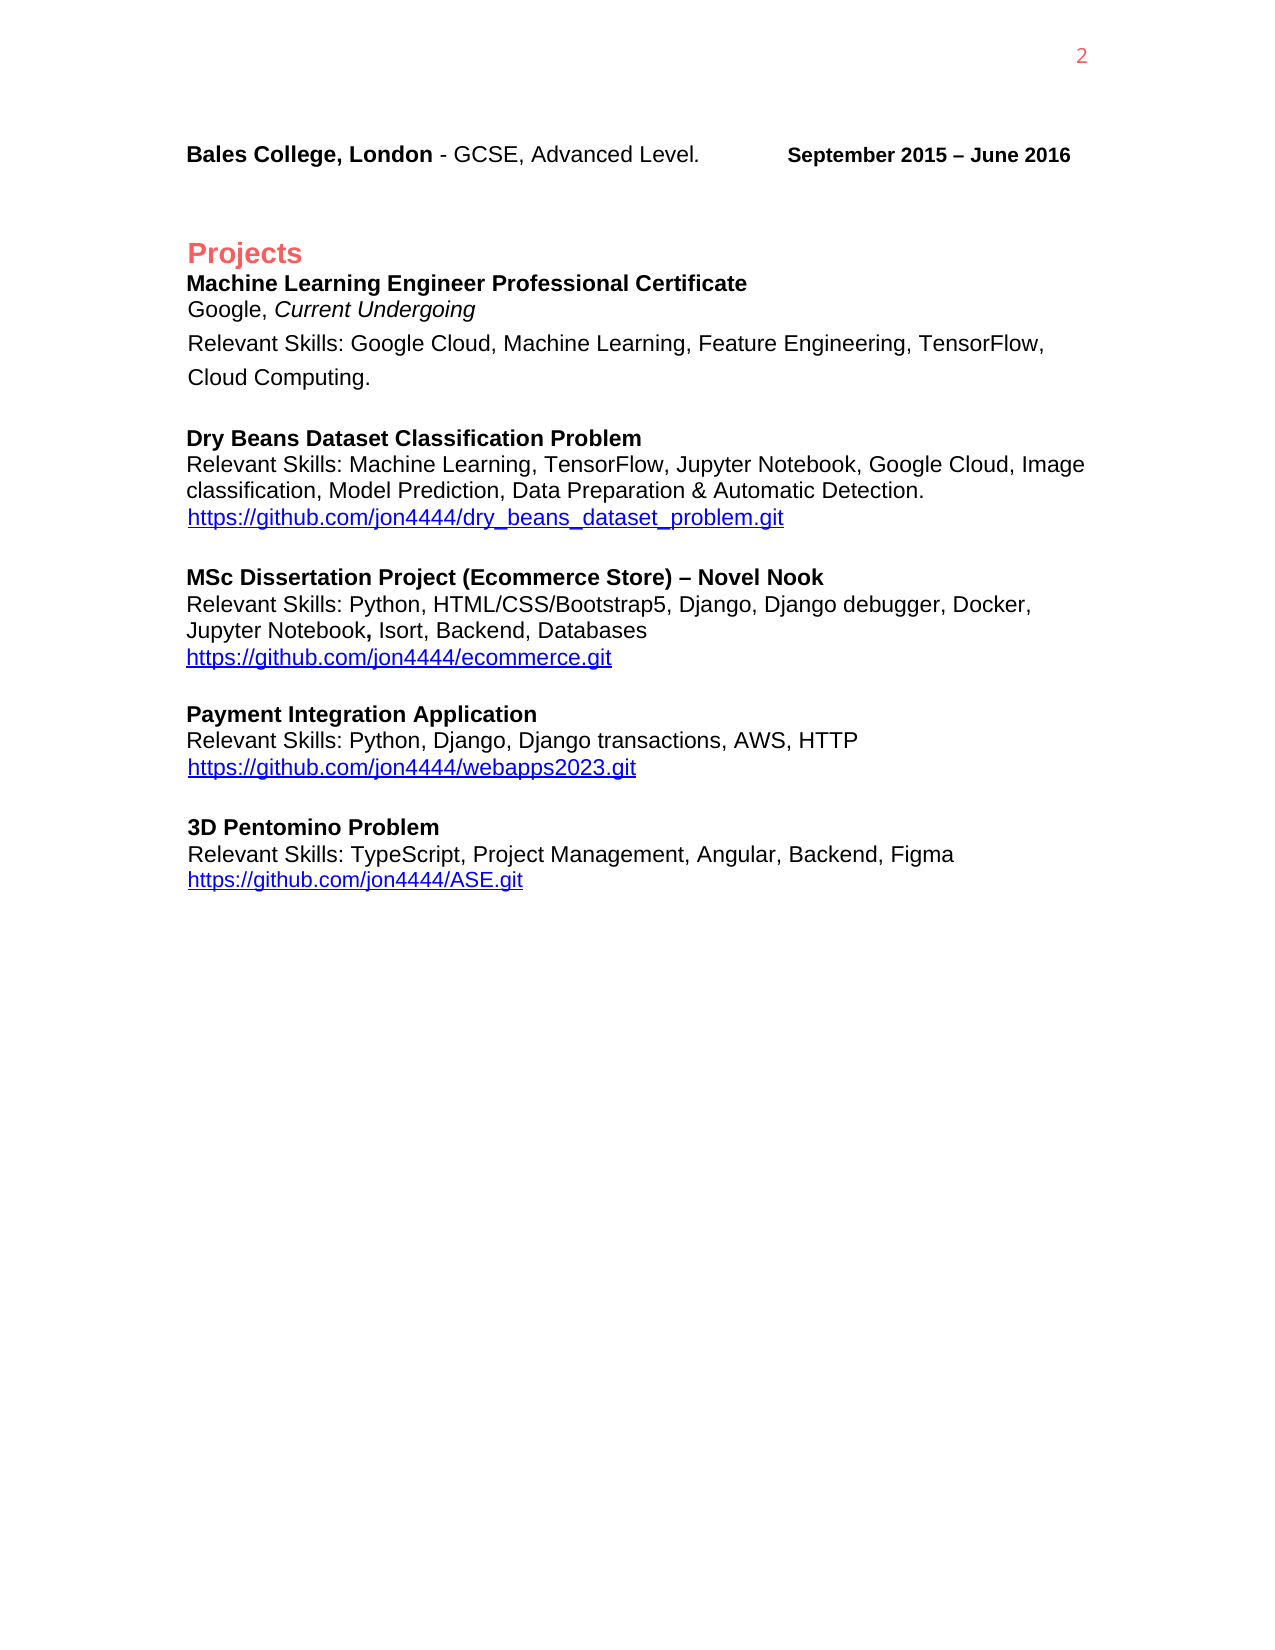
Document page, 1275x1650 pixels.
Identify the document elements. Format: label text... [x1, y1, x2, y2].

subtitle https://github.com/jon4444/ecommerce.git [186, 643, 1091, 670]
subtitle MSc Dissertation Project (Ecommerce Store) – Novel Nook [186, 564, 1091, 591]
text Google, Current Undergoing [187, 296, 1087, 322]
subtitle Relevant Skills: Machine Learning, TensorFlow, Jupyter Notebook, Google Cloud, Image classification, Model Prediction, Data Preparation & Automatic Detection. [186, 451, 1091, 504]
subtitle Projects [187, 236, 1091, 269]
subtitle Relevant Skills: Python, HTML/CSS/Bootstrap5, Django, Django debugger, Docker, Jupyter Notebook, Isort, Backend, Databases [186, 591, 1091, 643]
subtitle https://github.com/jon4444/webapps2023.git [187, 754, 1091, 780]
subtitle Dry Beans Dataset Classification Problem [186, 425, 1091, 451]
subtitle Machine Learning Engineer Professional Certificate [186, 269, 1091, 296]
text https://github.com/jon4444/dry_beans_dataset_problem.git [187, 504, 1087, 530]
subtitle 3D Pentomino Problem [187, 814, 1091, 841]
subtitle https://github.com/jon4444/ASE.git [187, 867, 1091, 892]
subtitle Payment Integration Application [186, 701, 1091, 727]
subtitle Relevant Skills: Python, Django, Django transactions, AWS, HTTP [186, 727, 1091, 754]
subtitle Bales College, London - GCSE, Advanced Level. September 2015 – June 2016 [186, 141, 1091, 167]
subtitle Relevant Skills: TypeScript, Project Management, Angular, Backend, Figma [187, 841, 1091, 867]
text Relevant Skills: Google Cloud, Machine Learning, Feature Engineering, TensorFlow, Cloud Computing. [187, 330, 1087, 391]
